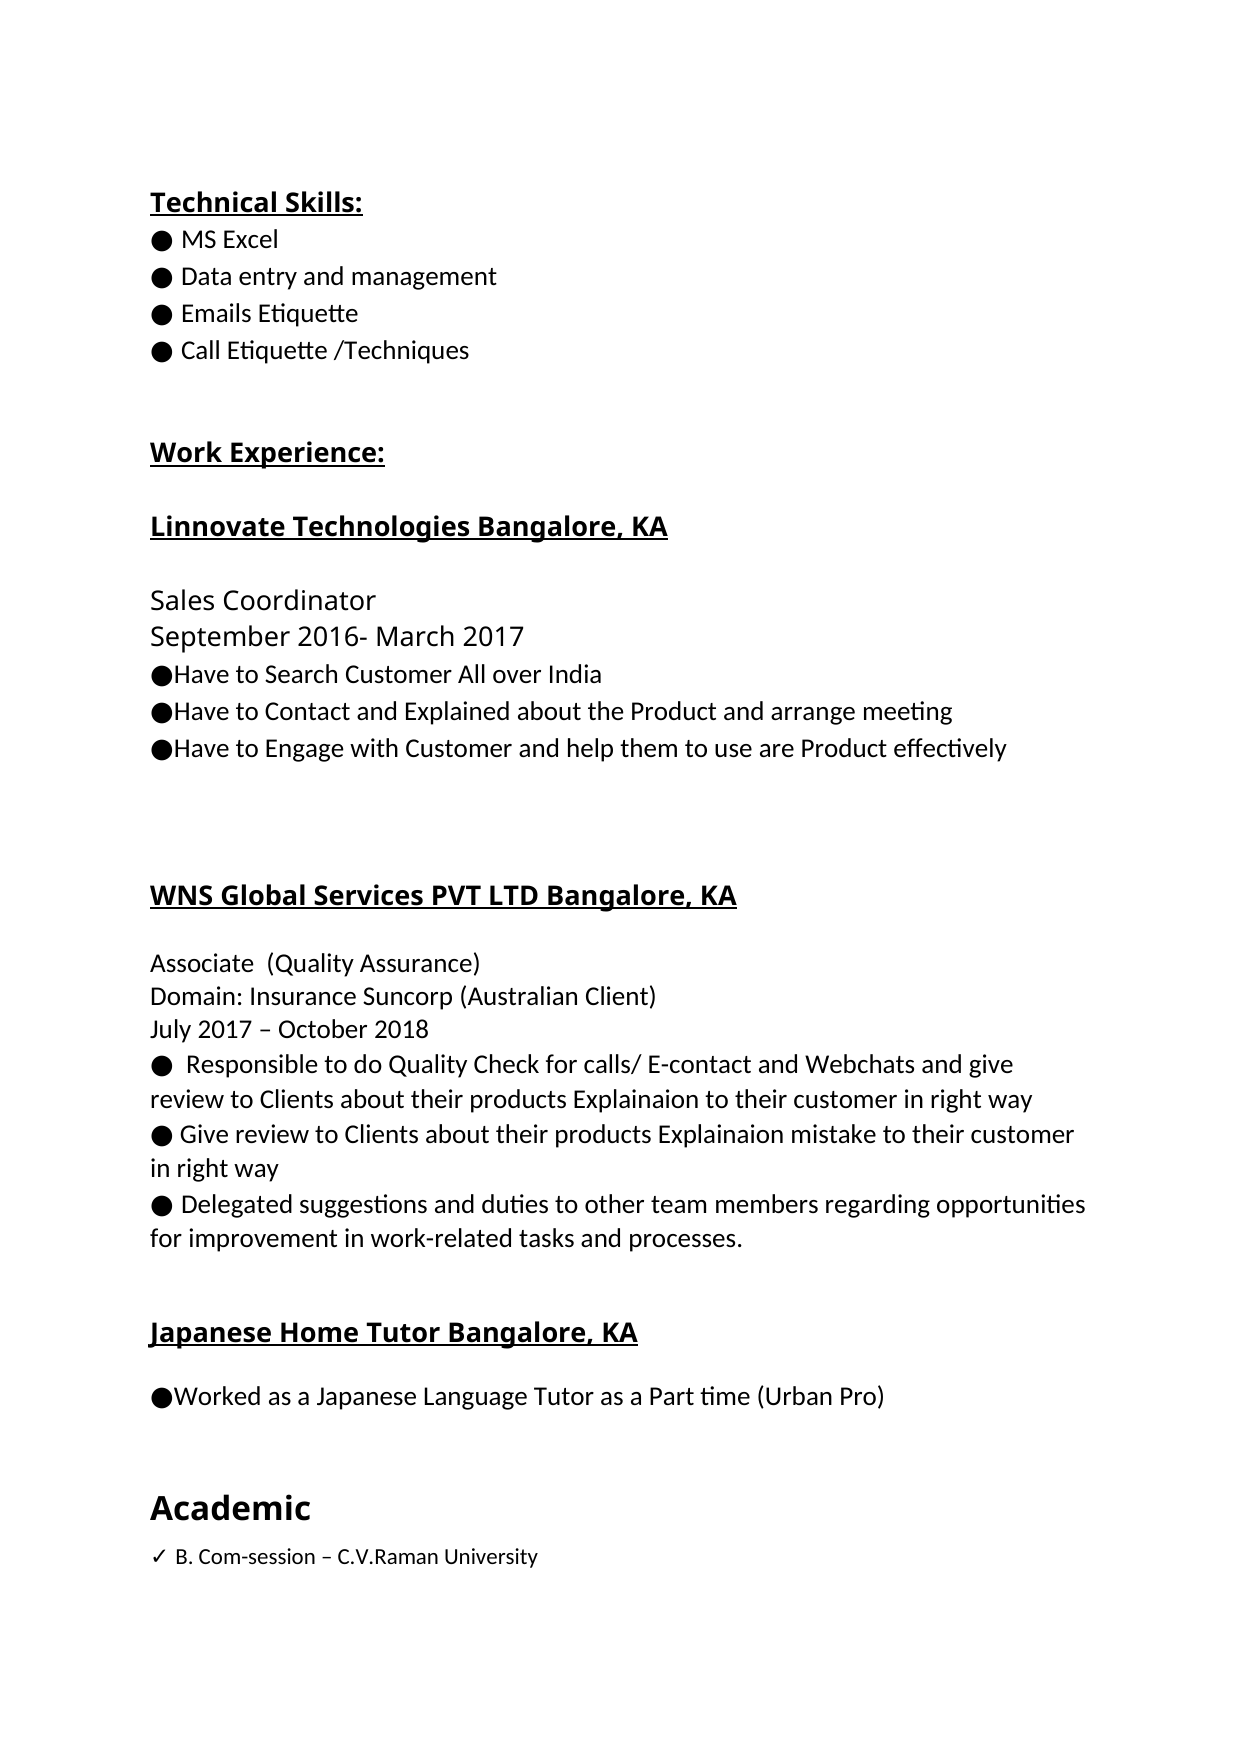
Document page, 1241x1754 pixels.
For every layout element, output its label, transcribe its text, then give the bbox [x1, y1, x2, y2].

text ● Emails Etiquette [150, 294, 1090, 331]
text ●Have to Contact and Explained about the Product and arrange meeting [150, 692, 1090, 728]
text ● Data entry and management [150, 257, 1090, 294]
text WNS Global Services PVT LTD Bangalore, KA [150, 876, 1090, 913]
text Technical Skills: [150, 183, 1090, 220]
text Academic [150, 1485, 1090, 1531]
text ● Responsible to do Quality Check for calls/ E-contact and Webchats and give review to Clients about their products Explainaion to their customer in right way [150, 1045, 1090, 1115]
text Associate (Quality Assurance) [150, 946, 1090, 979]
text ✓ B. Com-session – C.V.Raman University [150, 1531, 1090, 1578]
text September 2016- March 2017 [150, 618, 1090, 655]
text Domain: Insurance Suncorp (Australian Client) [150, 979, 1090, 1012]
text Japanese Home Tutor Bangalore, KA [150, 1313, 1090, 1350]
text ● MS Excel [150, 220, 1090, 257]
text ●Worked as a Japanese Language Tutor as a Part time (Urban Pro) [150, 1377, 1090, 1413]
text ● Delegated suggestions and duties to other team members regarding opportunities for improvement in work-related tasks and processes. [150, 1185, 1090, 1254]
text ●Have to Search Customer All over India [150, 655, 1090, 692]
text Work Experience: [150, 433, 1090, 470]
text Linnovate Technologies Bangalore, KA [150, 507, 1090, 544]
text ● Call Etiquette /Techniques [150, 331, 1090, 367]
text Sales Coordinator [150, 581, 1090, 618]
text ● Give review to Clients about their products Explainaion mistake to their customer in right way [150, 1115, 1090, 1185]
text ●Have to Engage with Customer and help them to use are Product effectively [150, 728, 1090, 765]
text July 2017 – October 2018 [150, 1012, 1090, 1045]
